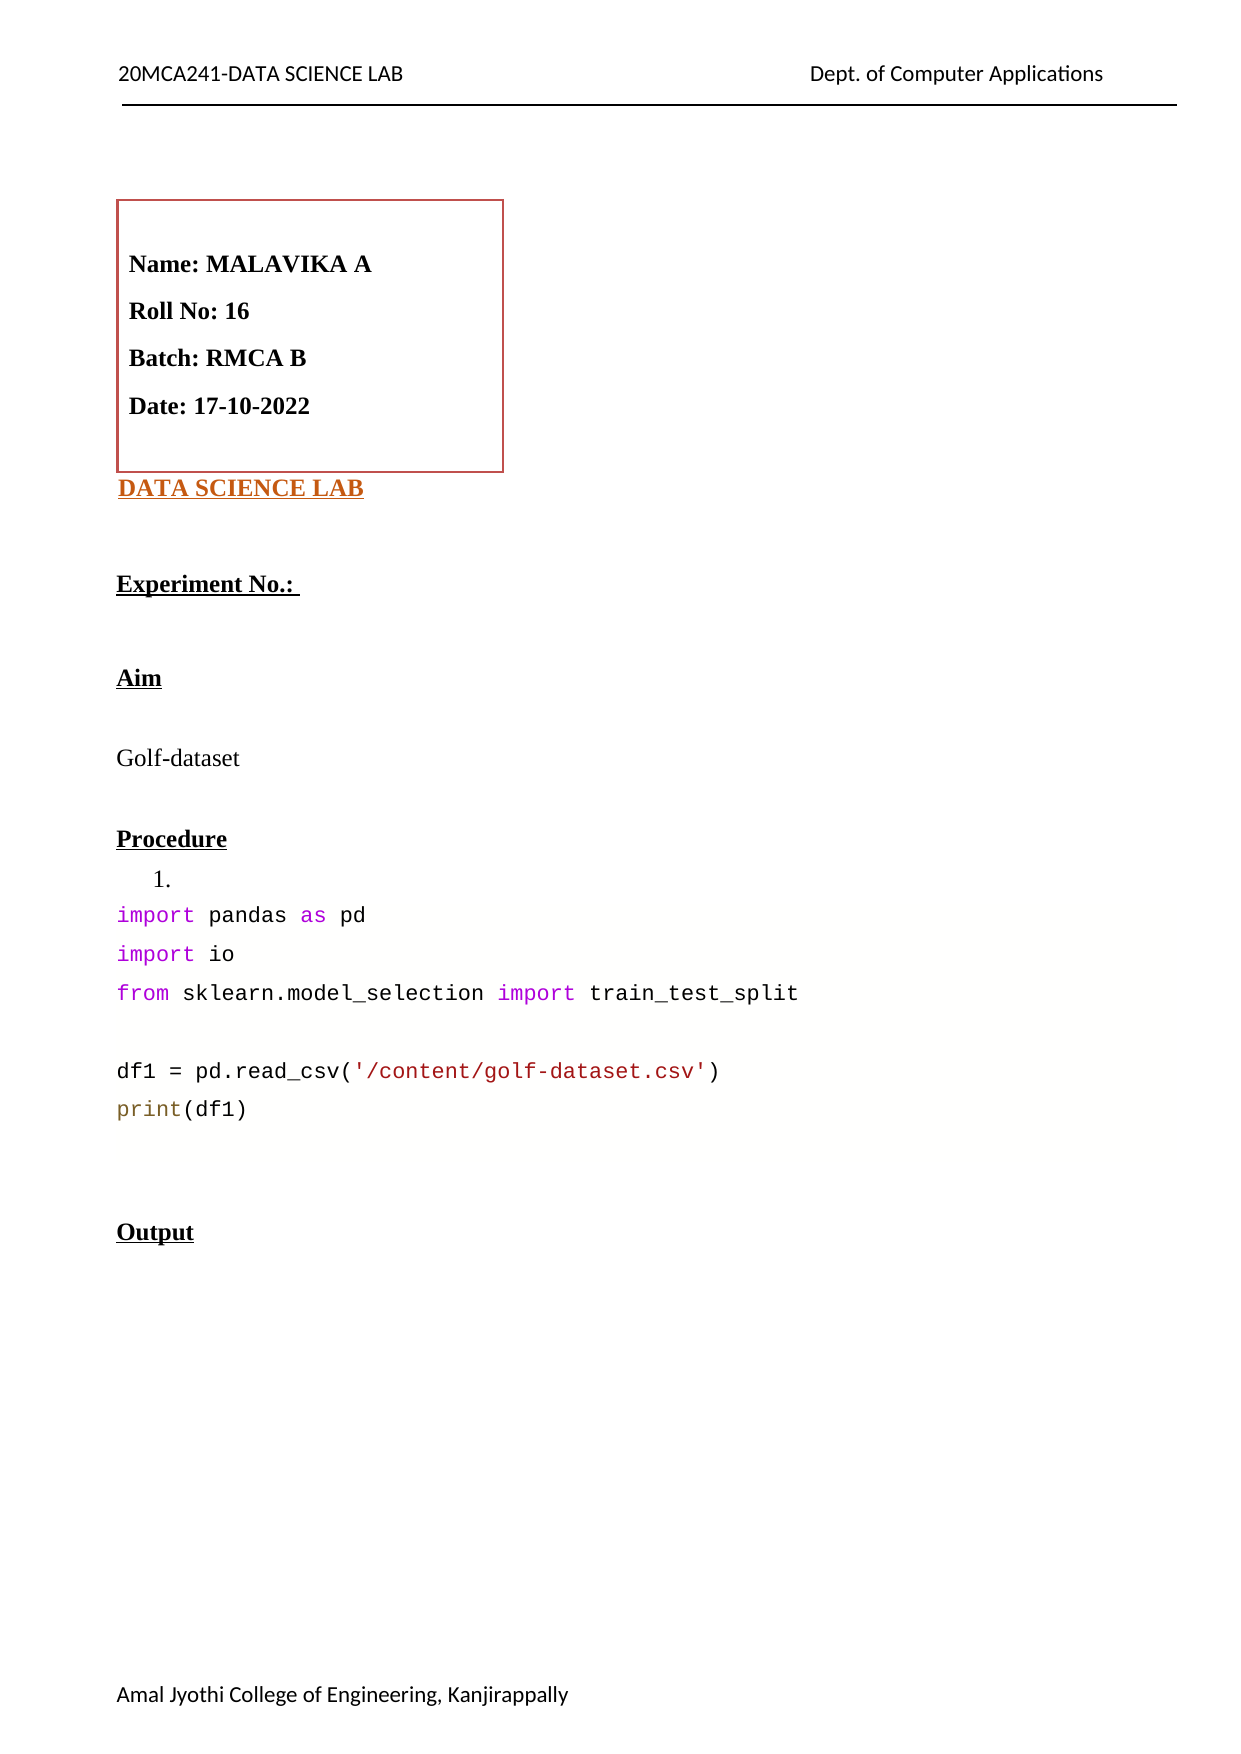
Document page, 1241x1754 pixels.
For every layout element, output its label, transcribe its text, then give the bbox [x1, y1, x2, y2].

table_header Name: MALAVIKA A Roll No: 16 Batch: RMCA B Date: 17-10-2022 [119, 201, 502, 471]
text print(df1) [116, 1099, 1177, 1123]
text df1 = pd.read_csv('/content/golf-dataset.csv') [116, 1060, 1177, 1084]
text Output [116, 1217, 1148, 1245]
text import io [116, 943, 1177, 968]
text DATA SCIENCE LAB [118, 473, 1148, 501]
text Golf-dataset [116, 743, 1148, 772]
text Aim [116, 663, 1148, 692]
text from sklearn.model_selection import train_test_split [116, 982, 1177, 1007]
text Experiment No.: [116, 569, 1148, 598]
text Procedure [116, 824, 1148, 853]
text import pandas as pd [116, 904, 1177, 929]
